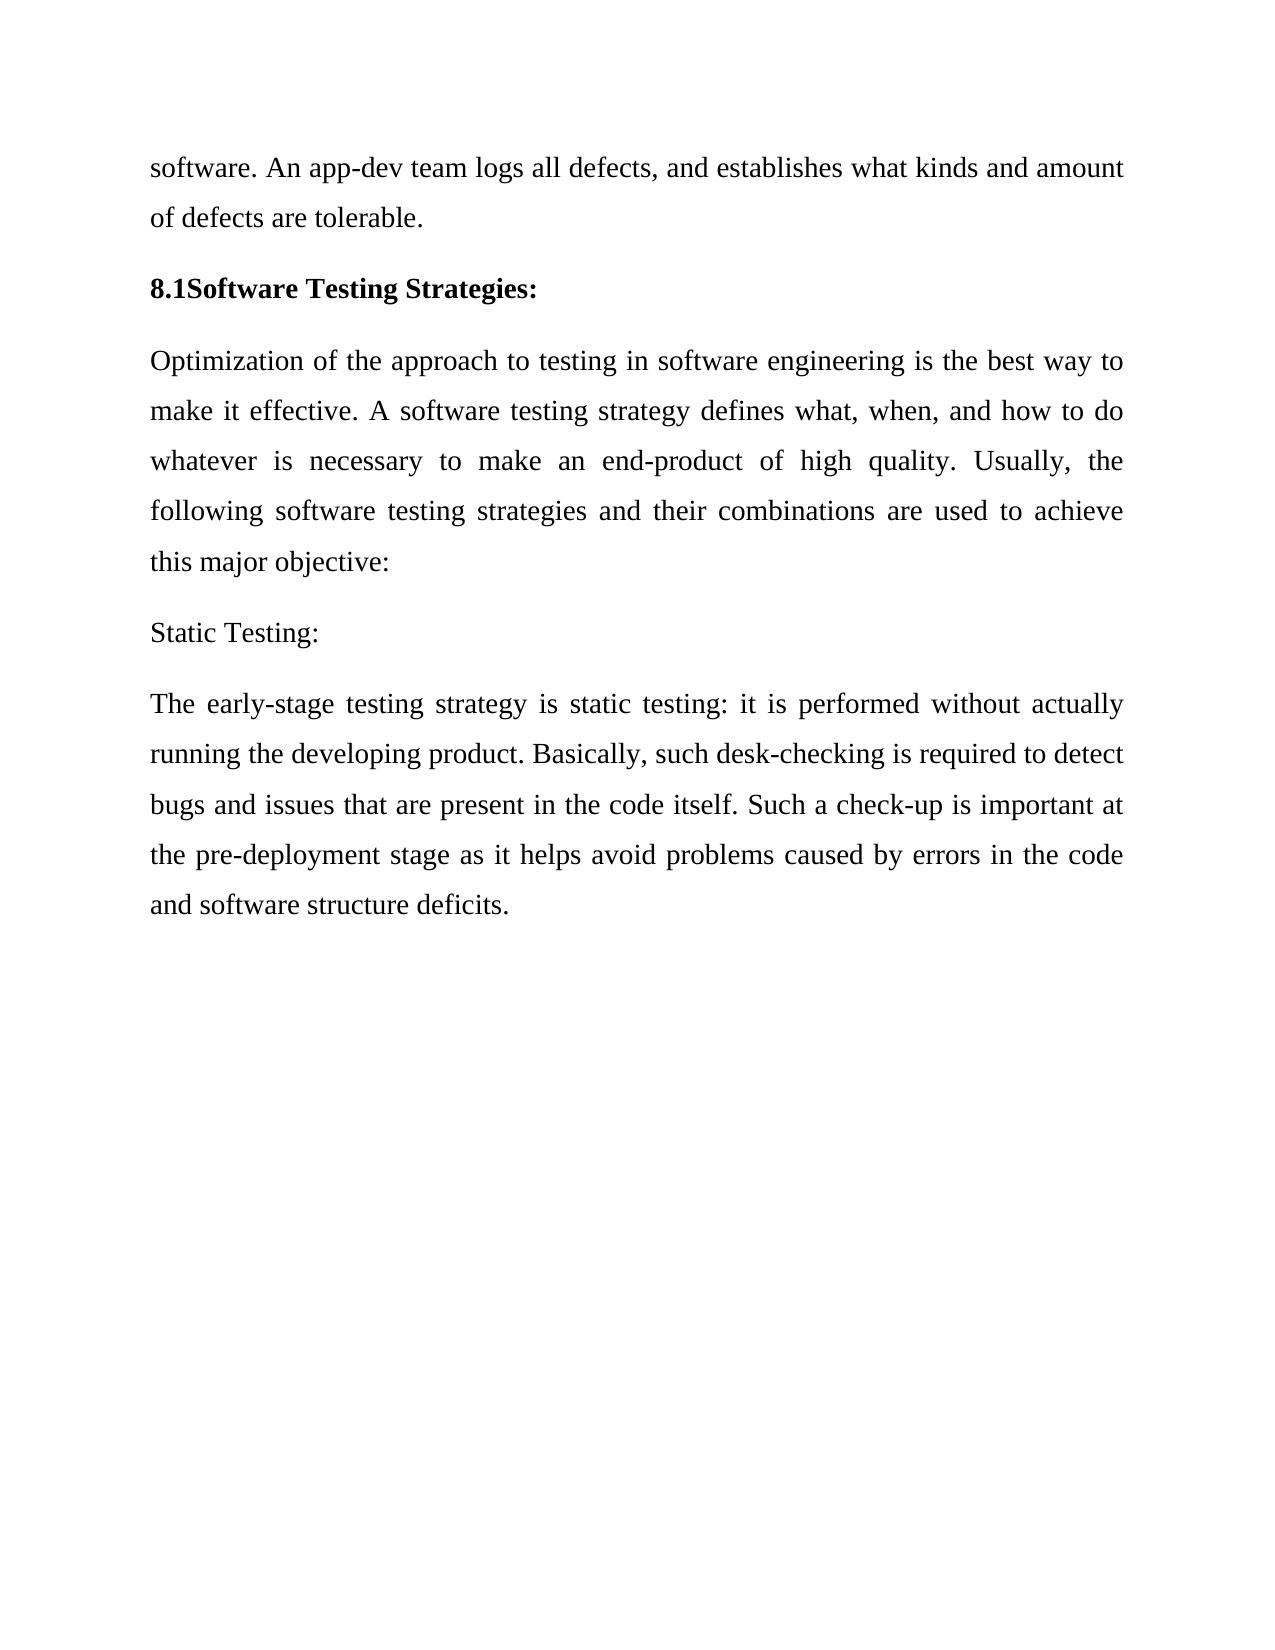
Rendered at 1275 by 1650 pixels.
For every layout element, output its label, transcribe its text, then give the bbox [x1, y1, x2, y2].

text Optimization of the approach to testing in software engineering is the best way to make it effective. A software testing strategy defines what, when, and how to do whatever is necessary to make an end-product of high quality. Usually, the following software testing strategies and their combinations are used to achieve this major objective: [150, 343, 1125, 577]
text 8.1Software Testing Strategies: [150, 271, 1125, 305]
text Static Testing: [150, 615, 1125, 648]
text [150, 150, 1125, 234]
text The early-stage testing strategy is static testing: it is performed without actually running the developing product. Basically, such desk-checking is required to detect bugs and issues that are present in the code itself. Such a check-up is important at the pre-deployment stage as it helps avoid problems caused by errors in the code and software structure deficits. [150, 686, 1125, 921]
